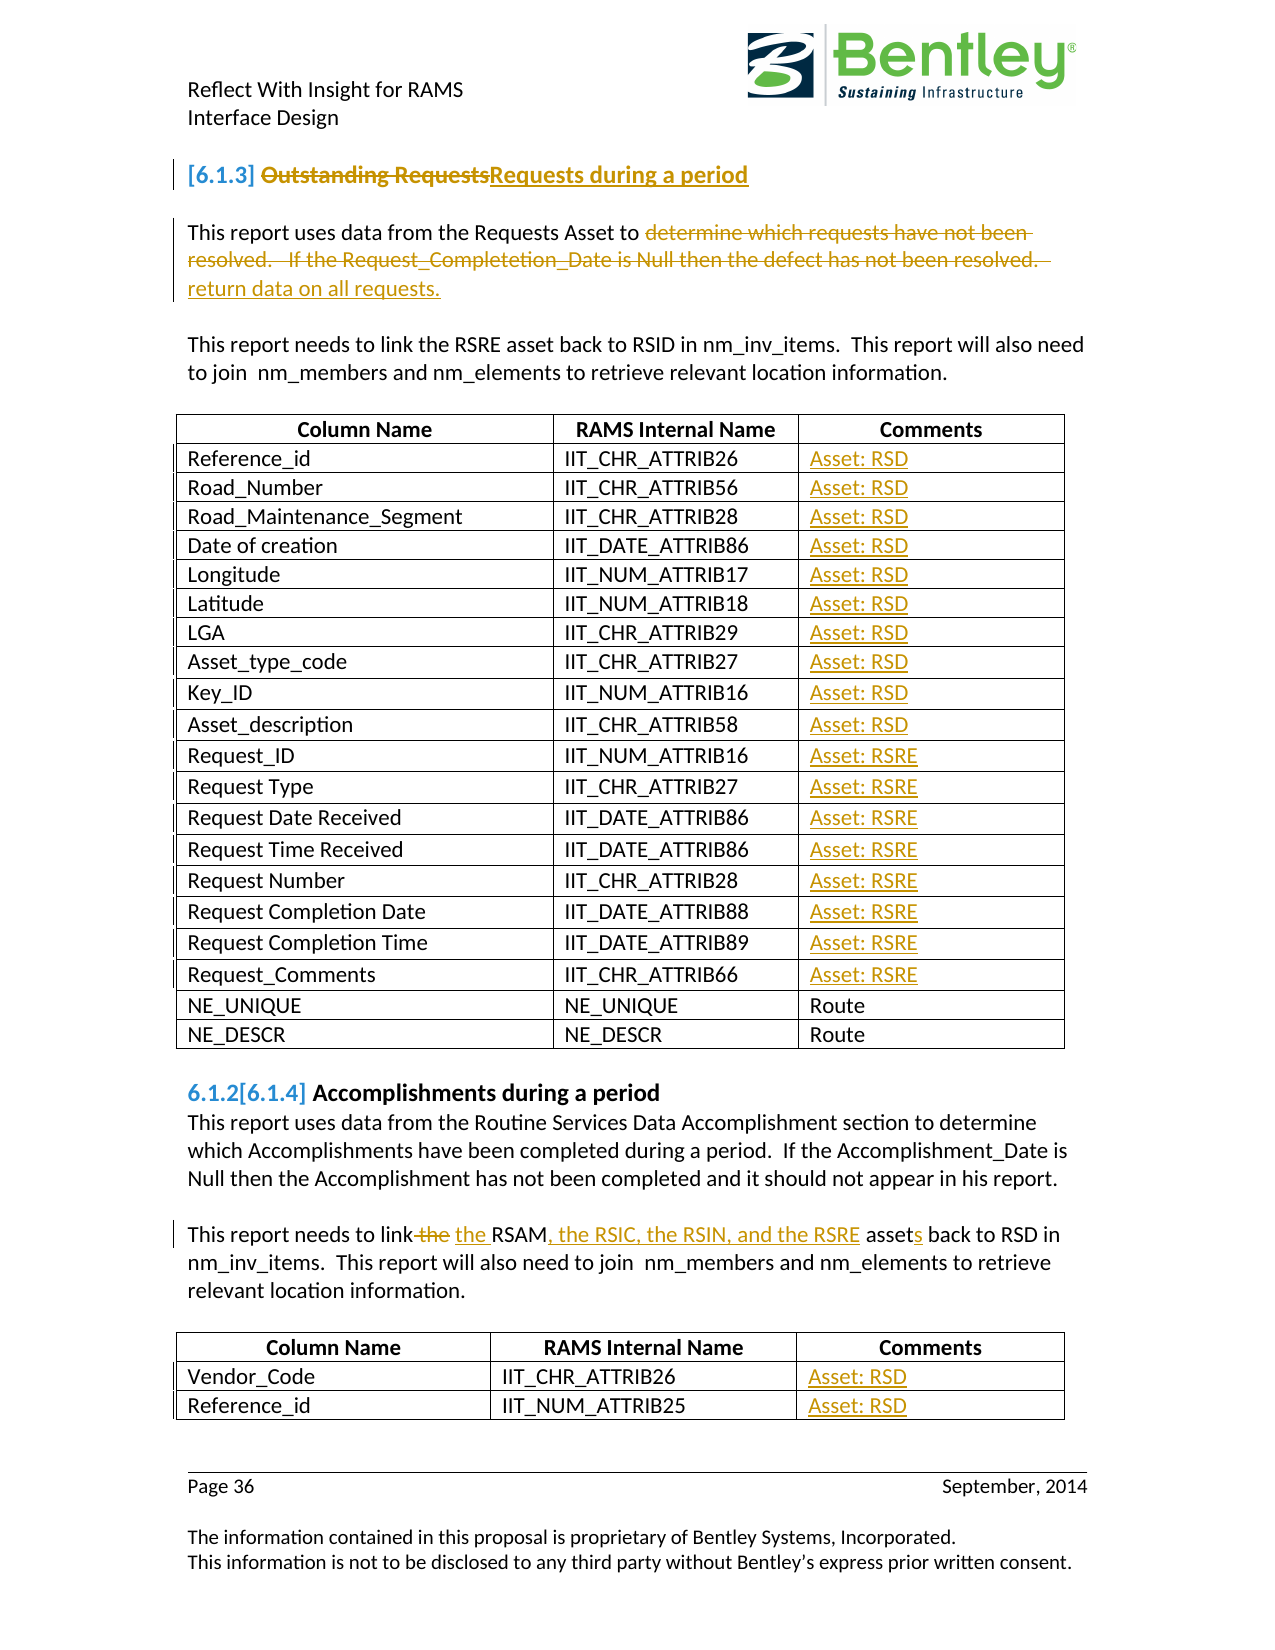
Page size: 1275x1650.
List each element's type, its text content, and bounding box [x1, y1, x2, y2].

table_cell [799, 444, 1064, 472]
table_cell Date of creation [177, 531, 553, 559]
table_cell Request_ID [177, 741, 553, 771]
table_cell IIT_CHR_ATTRIB26 [491, 1362, 796, 1390]
table_cell IIT_NUM_ATTRIB25 [491, 1391, 796, 1419]
table_cell [799, 960, 1064, 990]
table_cell [797, 1391, 1064, 1419]
table_cell [799, 741, 1064, 771]
table_cell Request Date Received [177, 804, 553, 834]
table_cell [799, 647, 1064, 677]
picture [747, 24, 1077, 106]
table_cell IIT_DATE_ATTRIB86 [554, 835, 798, 865]
table_cell Request Type [177, 772, 553, 802]
text This report uses data from the Requests Asset to [187, 218, 1087, 302]
table_cell IIT_CHR_ATTRIB27 [554, 647, 798, 677]
table_cell Request Time Received [177, 835, 553, 865]
table_cell Asset_description [177, 710, 553, 740]
table_cell [799, 618, 1064, 646]
table_cell [799, 531, 1064, 559]
text This report needs to link RSAM asset back to RSD in nm_inv_items. This report will also need to join nm_members and nm_elements to retrieve relevant location information. [187, 1220, 1087, 1304]
table_cell IIT_DATE_ATTRIB86 [554, 531, 798, 559]
table_cell [799, 897, 1064, 927]
table_cell IIT_NUM_ATTRIB17 [554, 560, 798, 588]
table_cell [799, 835, 1064, 865]
table_cell NE_UNIQUE [177, 991, 553, 1019]
table_cell Route [799, 991, 1064, 1019]
table_cell [799, 929, 1064, 959]
table_cell IIT_CHR_ATTRIB28 [554, 866, 798, 896]
table_cell NE_DESCR [177, 1020, 553, 1048]
table_cell [799, 772, 1064, 802]
table_cell Asset_type_code [177, 647, 553, 677]
table_cell Longitude [177, 560, 553, 588]
table_cell IIT_CHR_ATTRIB56 [554, 473, 798, 501]
table_cell Route [799, 1020, 1064, 1048]
table_cell IIT_CHR_ATTRIB26 [554, 444, 798, 472]
table_cell IIT_DATE_ATTRIB86 [554, 804, 798, 834]
table_cell IIT_CHR_ATTRIB58 [554, 710, 798, 740]
table_cell Reference_id [177, 444, 553, 472]
table_cell IIT_DATE_ATTRIB88 [554, 897, 798, 927]
table_cell [799, 679, 1064, 709]
table_cell Request Number [177, 866, 553, 896]
subtitle Accomplishments during a period [187, 1077, 1087, 1108]
table_cell Key_ID [177, 679, 553, 709]
table_cell Road_Maintenance_Segment [177, 502, 553, 530]
table_header Column Name [177, 415, 553, 443]
table_cell Latitude [177, 589, 553, 617]
table_cell [799, 589, 1064, 617]
table_cell Request_Comments [177, 960, 553, 990]
table_cell IIT_DATE_ATTRIB89 [554, 929, 798, 959]
table_cell [797, 1362, 1064, 1390]
table_cell IIT_NUM_ATTRIB18 [554, 589, 798, 617]
table_header Column Name [177, 1333, 490, 1361]
table_cell IIT_CHR_ATTRIB28 [554, 502, 798, 530]
table_cell NE_UNIQUE [554, 991, 798, 1019]
table_header Comments [799, 415, 1064, 443]
table_cell [799, 710, 1064, 740]
table_cell IIT_CHR_ATTRIB66 [554, 960, 798, 990]
table_cell NE_DESCR [554, 1020, 798, 1048]
table_header RAMS Internal Name [554, 415, 798, 443]
table_cell IIT_CHR_ATTRIB27 [554, 772, 798, 802]
table_cell IIT_CHR_ATTRIB29 [554, 618, 798, 646]
table_cell Vendor_Code [177, 1362, 490, 1390]
table_cell [799, 866, 1064, 896]
text This report needs to link the RSRE asset back to RSID in nm_inv_items. This report will also need to join nm_members and nm_elements to retrieve relevant location information. [187, 330, 1087, 386]
table_cell [799, 560, 1064, 588]
table_cell Request Completion Time [177, 929, 553, 959]
table_cell IIT_NUM_ATTRIB16 [554, 679, 798, 709]
table_cell Reference_id [177, 1391, 490, 1419]
table_cell [799, 804, 1064, 834]
table_cell Request Completion Date [177, 897, 553, 927]
table_cell LGA [177, 618, 553, 646]
table_cell [799, 502, 1064, 530]
table_cell Road_Number [177, 473, 553, 501]
text This report uses data from the Routine Services Data Accomplishment section to determine which Accomplishments have been completed during a period. If the Accomplishment_Date is Null then the Accomplishment has not been completed and it should not appear in his report. [187, 1108, 1087, 1192]
table_cell [799, 473, 1064, 501]
table_cell IIT_NUM_ATTRIB16 [554, 741, 798, 771]
table_header Comments [797, 1333, 1064, 1361]
table_header RAMS Internal Name [491, 1333, 796, 1361]
